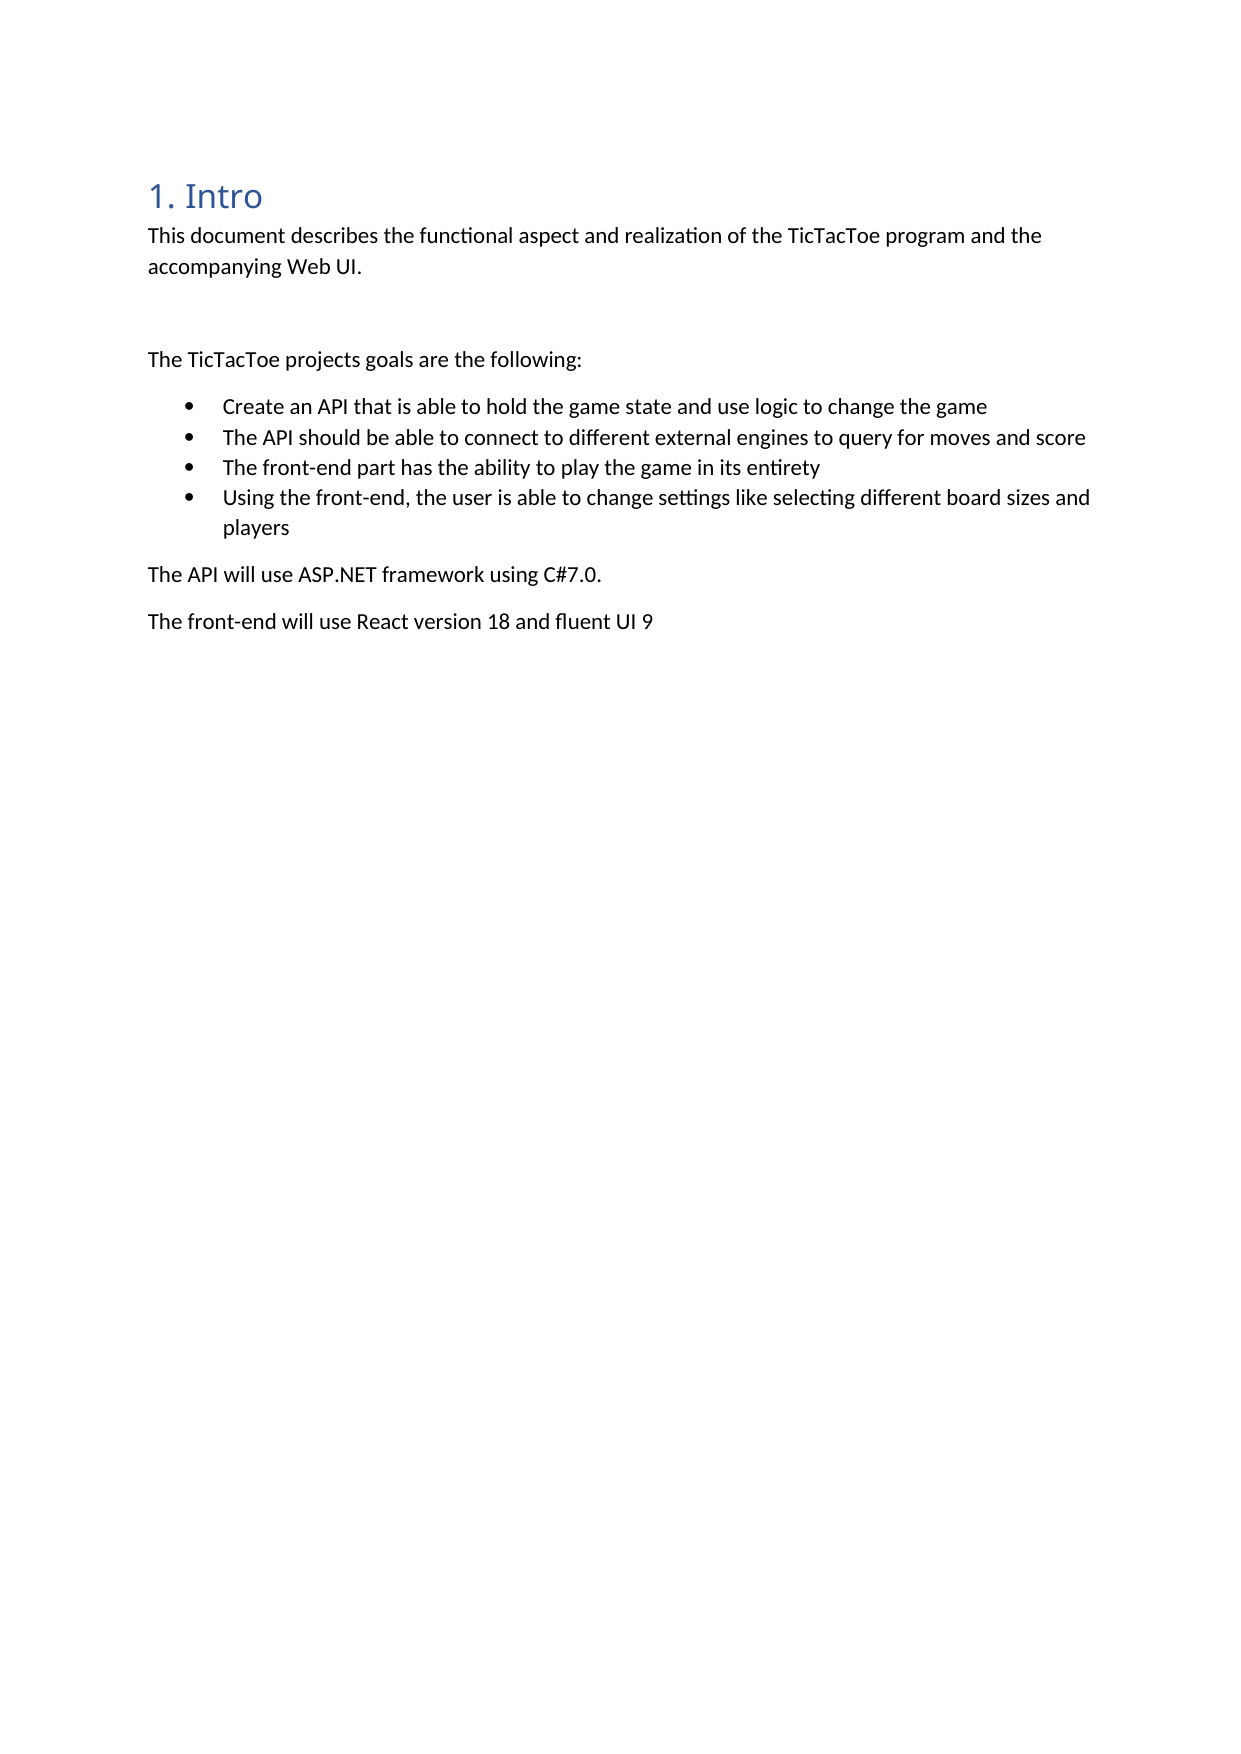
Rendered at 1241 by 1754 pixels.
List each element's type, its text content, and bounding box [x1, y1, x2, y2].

text The API will use ASP.NET framework using C#7.0. [148, 560, 1093, 588]
text The TicTacToe projects goals are the following: [148, 346, 1093, 373]
list The front-end part has the ability to play the game in its entirety [185, 453, 1093, 481]
list Create an API that is able to hold the game state and use logic to change the game [185, 392, 1093, 420]
list The API should be able to connect to different external engines to query for moves and score [185, 423, 1093, 451]
text This document describes the functional aspect and realization of the TicTacToe program and the accompanying Web UI. [148, 222, 1093, 280]
subtitle Intro [148, 173, 1093, 218]
list Using the front-end, the user is able to change settings like selecting different board sizes and players [185, 483, 1093, 541]
text The front-end will use React version 18 and fluent UI 9 [148, 607, 1093, 635]
